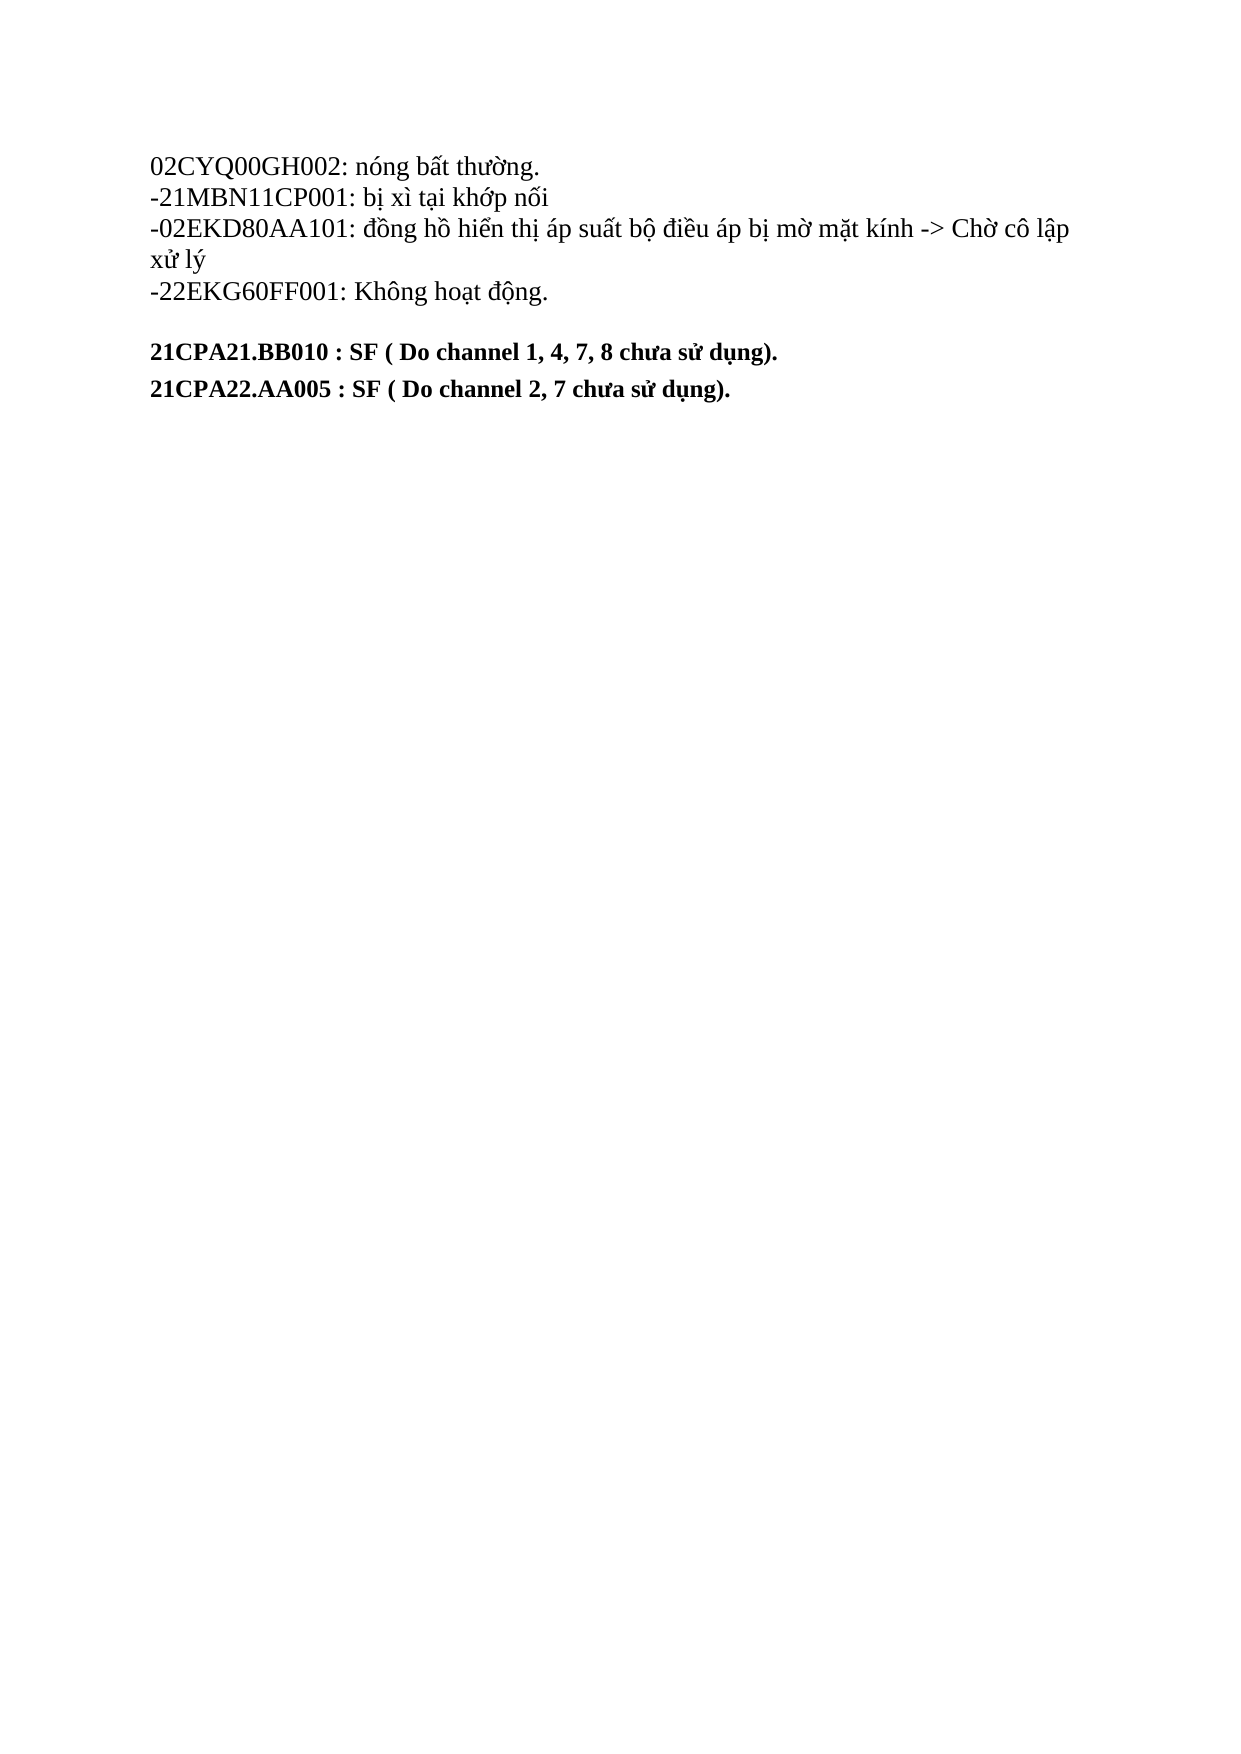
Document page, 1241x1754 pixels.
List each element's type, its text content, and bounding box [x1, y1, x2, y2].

text 21CPA21.BB010 : SF ( Do channel 1, 4, 7, 8 chưa sử dụng). [150, 337, 1090, 366]
text -02EKD80AA101: đồng hồ hiển thị áp suất bộ điều áp bị mờ mặt kính -> Chờ cô lập xử lý [150, 212, 1090, 274]
text 21CPA22.AA005 : SF ( Do channel 2, 7 chưa sử dụng). [150, 374, 1090, 403]
text 02CYQ00GH002: nóng bất thường. [150, 150, 1090, 181]
text -21MBN11CP001: bị xì tại khớp nối [150, 181, 1090, 212]
text -22EKG60FF001: Không hoạt động. [150, 274, 1090, 306]
